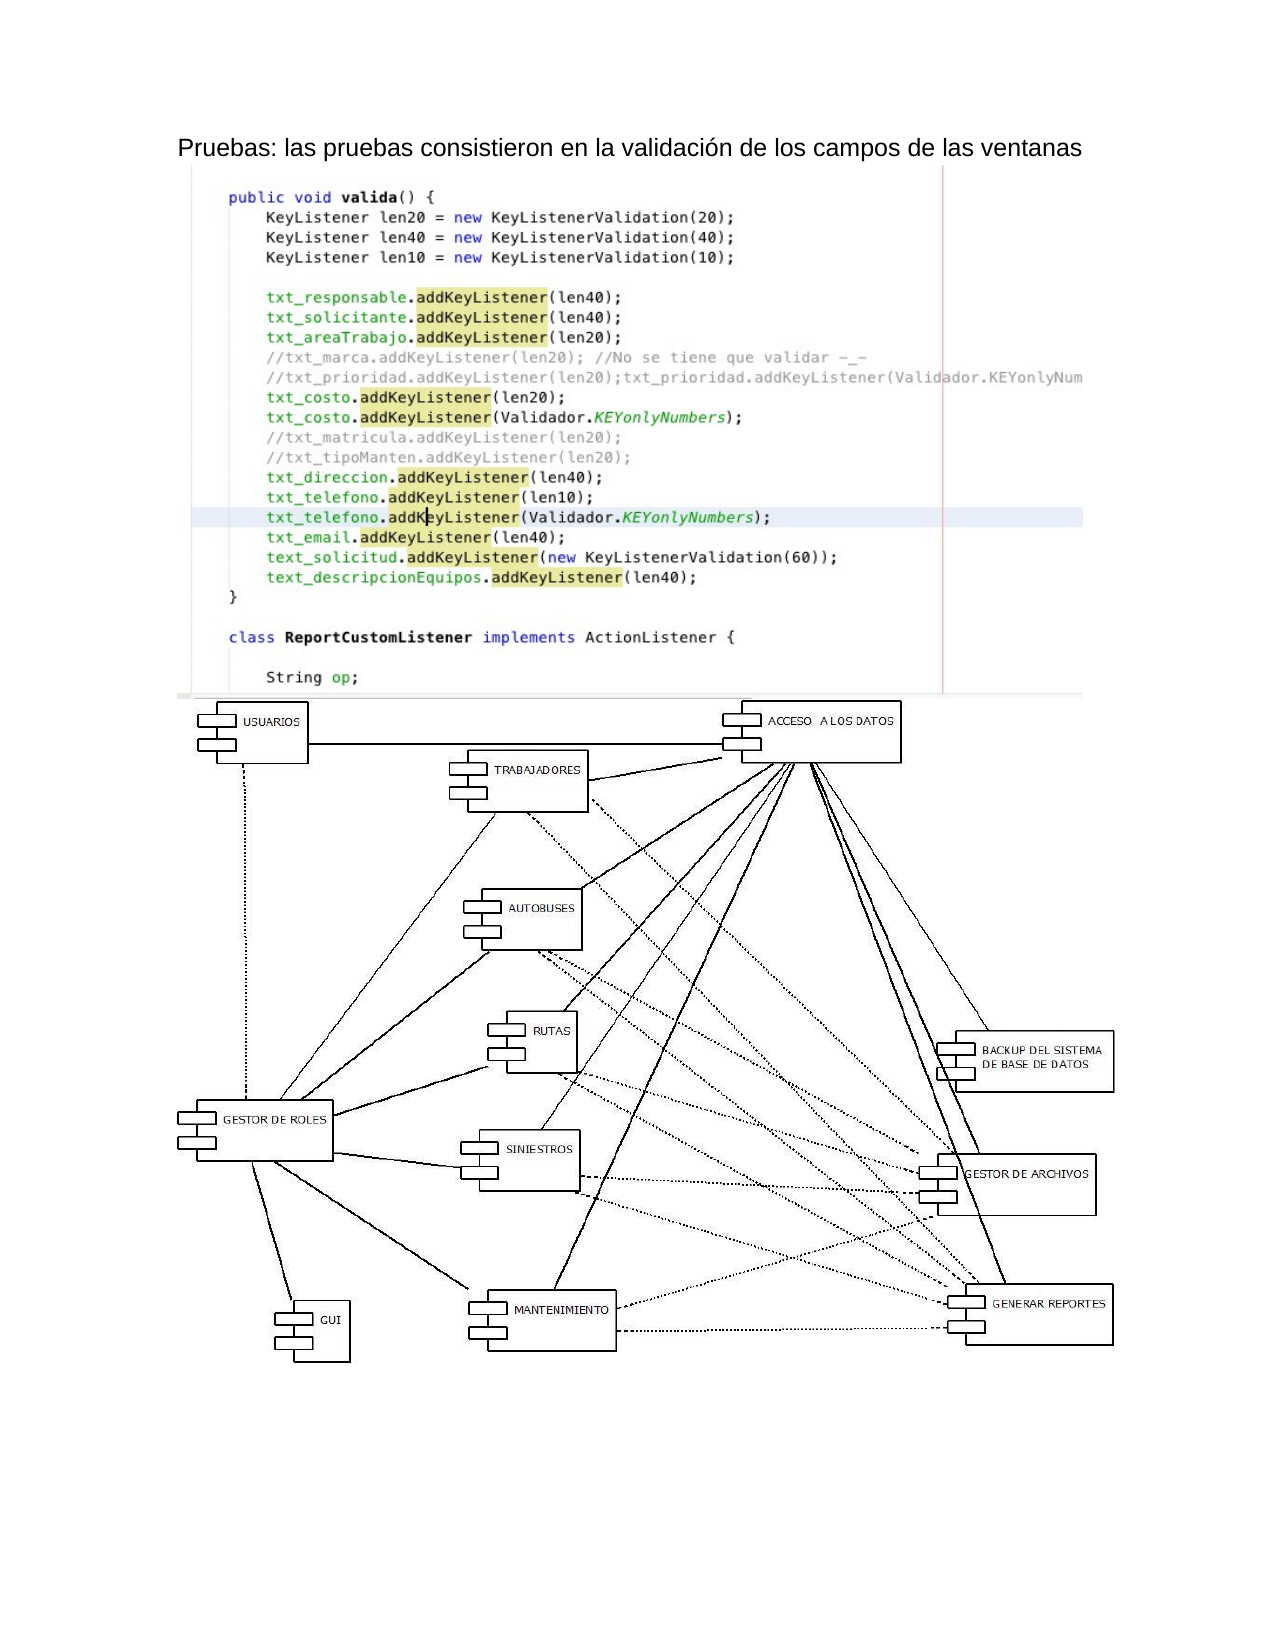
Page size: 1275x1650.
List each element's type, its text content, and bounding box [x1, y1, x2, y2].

text Pruebas: las pruebas consistieron en la validación de los campos de las ventanas [177, 133, 1217, 162]
picture [177, 165, 1083, 699]
picture [177, 700, 1115, 1364]
